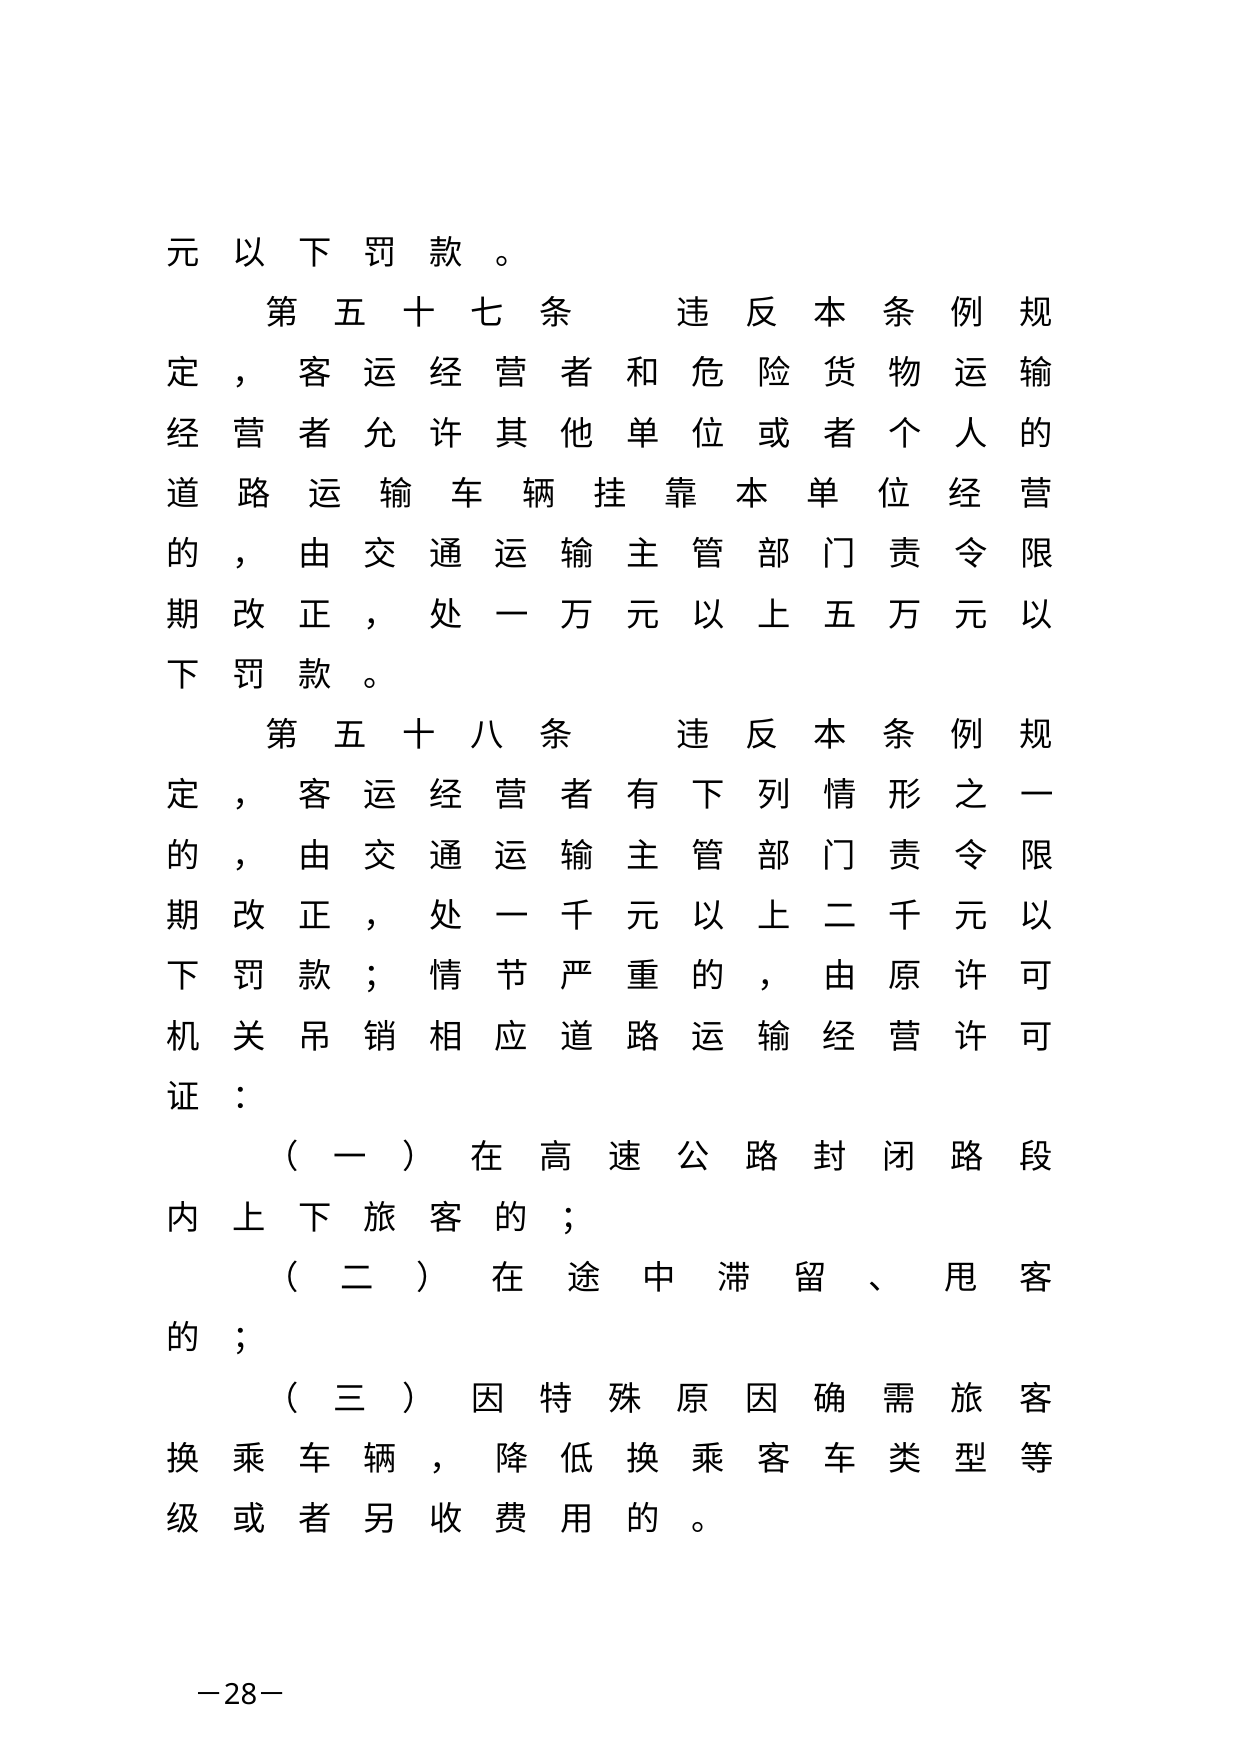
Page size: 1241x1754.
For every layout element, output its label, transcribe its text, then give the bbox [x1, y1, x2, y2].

text 第五十八条 违反本条例规定，客运经营者有下列情形之一的，由交通运输主管部门责令限期改正，处一千元以上二千元以下罚款；情节严重的，由原许可机关吊销相应道路运输经营许可证： [167, 702, 1085, 1124]
text （三）因特殊原因确需旅客换乘车辆，降低换乘客车类型等级或者另收费用的。 [167, 1365, 1085, 1546]
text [167, 219, 1085, 280]
text 第五十七条 违反本条例规定，客运经营者和危险货物运输经营者允许其他单位或者个人的道路运输车辆挂靠本单位经营的，由交通运输主管部门责令限期改正，处一万元以上五万元以下罚款。 [167, 280, 1085, 702]
text （二）在途中滞留、甩客的； [167, 1245, 1085, 1365]
text （一）在高速公路封闭路段内上下旅客的； [167, 1124, 1085, 1245]
